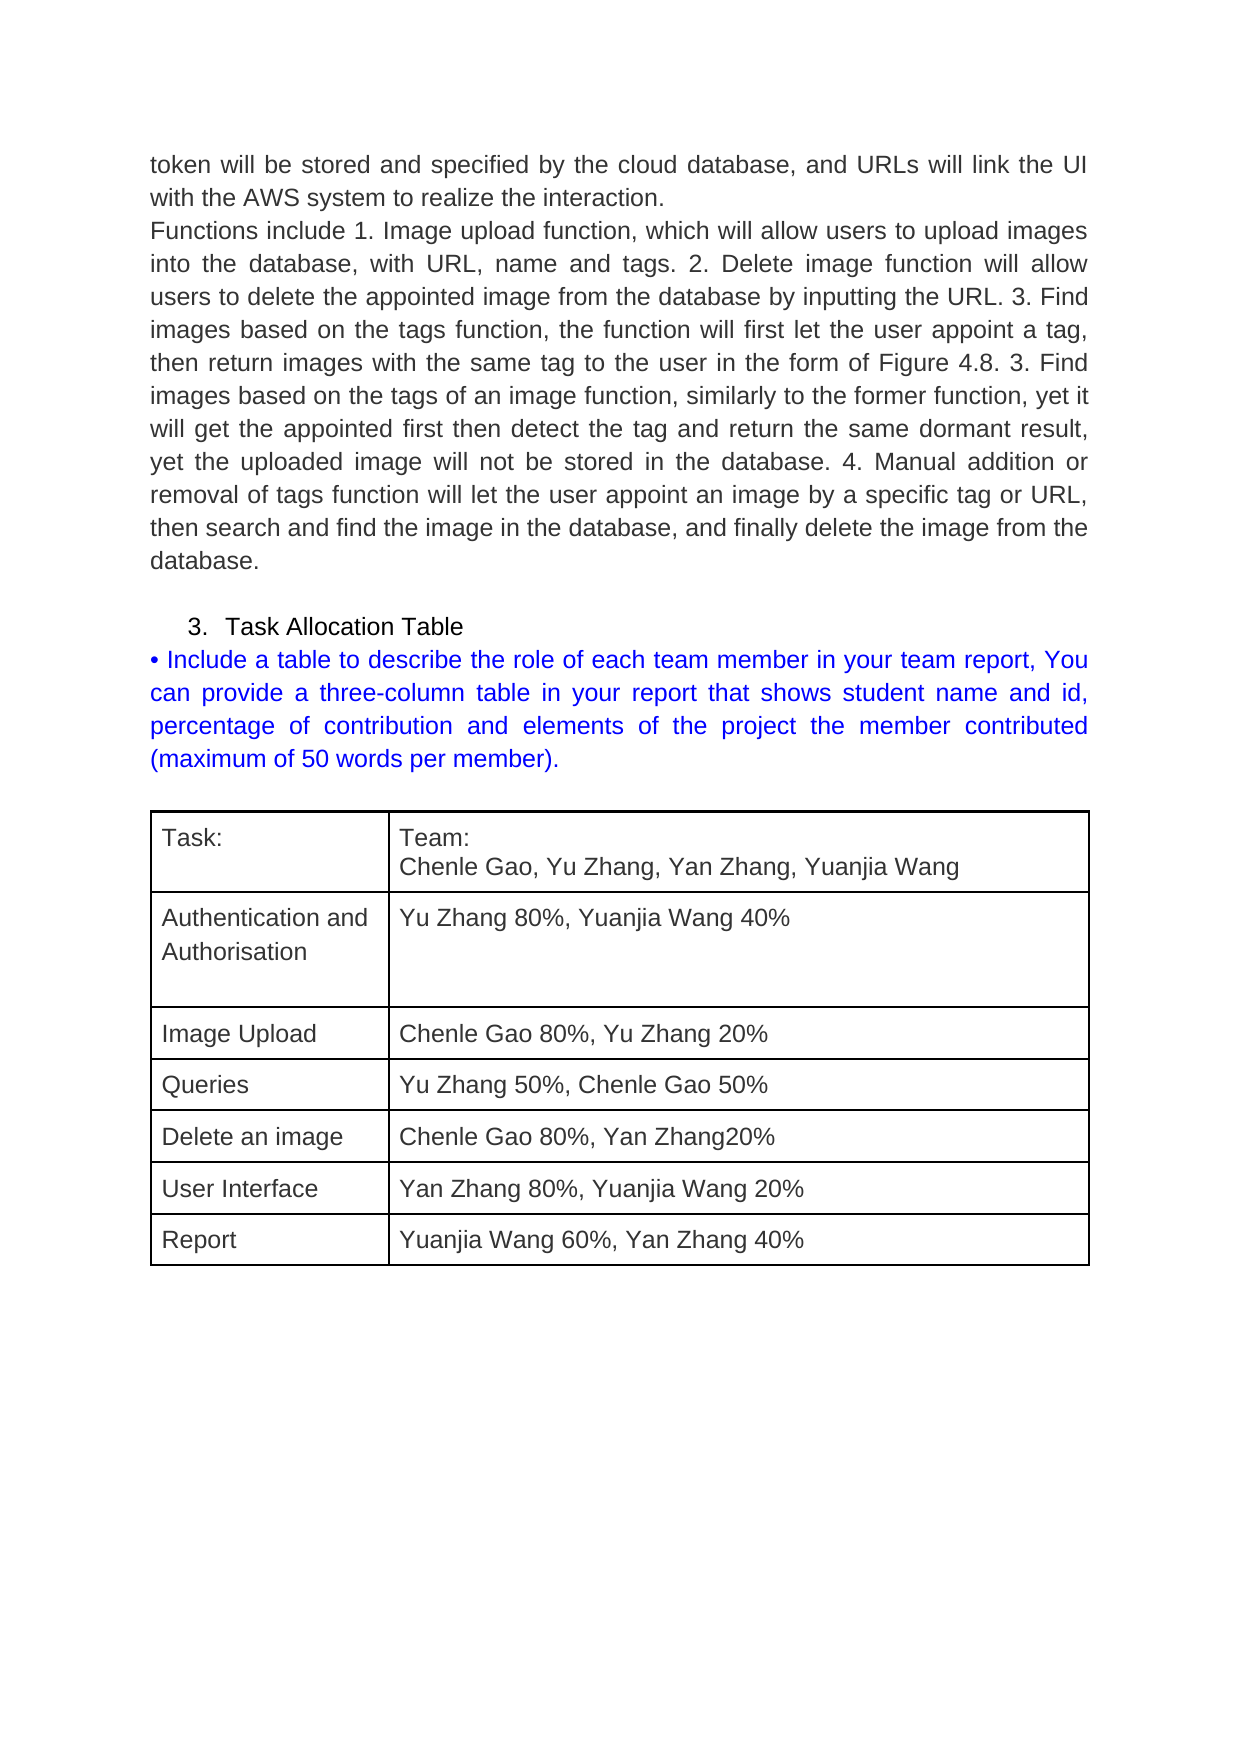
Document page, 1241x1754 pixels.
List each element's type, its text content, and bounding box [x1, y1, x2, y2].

table_cell Chenle Gao 80%, Yu Zhang 20% [390, 1008, 1088, 1058]
list Task Allocation Table [187, 612, 1090, 641]
table_cell Report [152, 1215, 388, 1264]
table_cell Image Upload [152, 1008, 388, 1058]
table_cell Yan Zhang 80%, Yuanjia Wang 20% [390, 1163, 1088, 1213]
table_header Task: [152, 813, 388, 891]
table_cell Authentication and Authorisation [152, 893, 388, 1006]
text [150, 150, 1090, 212]
table_cell Yuanjia Wang 60%, Yan Zhang 40% [390, 1215, 1088, 1264]
text • Include a table to describe the role of each team member in your team report, You can provide a three-column table in your report that shows student name and id, percentage of contribution and elements of the project the member contributed (maximum of 50 words per member). [150, 645, 1090, 773]
table_cell Yu Zhang 80%, Yuanjia Wang 40% [390, 893, 1088, 1006]
table_cell Delete an image [152, 1111, 388, 1161]
text Functions include 1. Image upload function, which will allow users to upload images into the database, with URL, name and tags. 2. Delete image function will allow users to delete the appointed image from the database by inputting the URL. 3. Find images based on the tags function, the function will first let the user appoint a tag, then return images with the same tag to the user in the form of Figure 4.8. 3. Find images based on the tags of an image function, similarly to the former function, yet it will get the appointed first then detect the tag and return the same dormant result, yet the uploaded image will not be stored in the database. 4. Manual addition or removal of tags function will let the user appoint an image by a specific tag or URL, then search and find the image in the database, and finally delete the image from the database. [150, 216, 1090, 575]
table_header Team: Chenle Gao, Yu Zhang, Yan Zhang, Yuanjia Wang [390, 813, 1088, 891]
table_cell User Interface [152, 1163, 388, 1213]
table_cell Yu Zhang 50%, Chenle Gao 50% [390, 1060, 1088, 1109]
table_cell Queries [152, 1060, 388, 1109]
table_cell Chenle Gao 80%, Yan Zhang20% [390, 1111, 1088, 1161]
